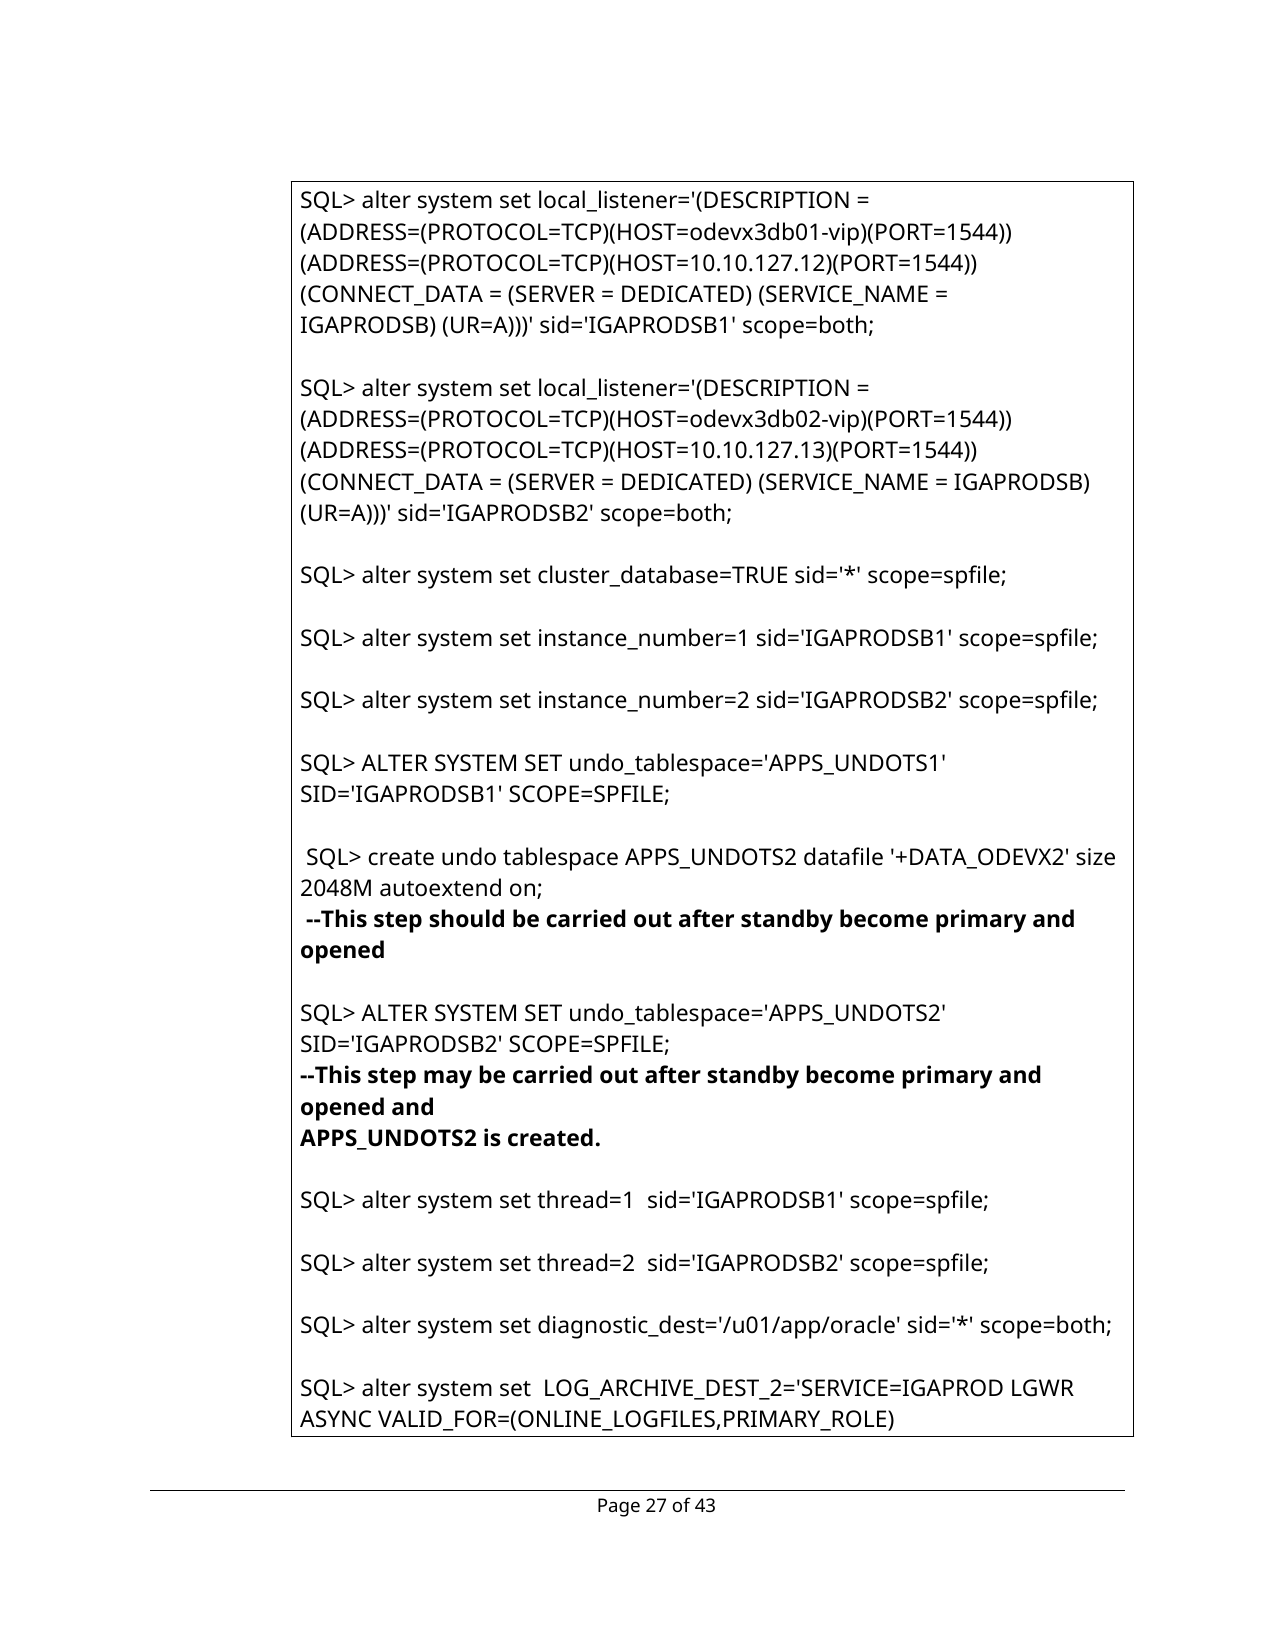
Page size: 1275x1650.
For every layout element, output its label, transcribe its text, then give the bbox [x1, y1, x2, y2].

text SQL> ALTER SYSTEM SET undo_tablespace='APPS_UNDOTS1' SID='IGAPRODSB1' SCOPE=SPFILE; [292, 744, 1133, 809]
text SQL> ALTER SYSTEM SET undo_tablespace='APPS_UNDOTS2' SID='IGAPRODSB2' SCOPE=SPFILE; [292, 994, 1133, 1056]
text SQL> alter system set thread=2 sid='IGAPRODSB2' scope=spfile; [292, 1244, 1133, 1278]
text SQL> alter system set local_listener='(DESCRIPTION = (ADDRESS=(PROTOCOL=TCP)(HOST=odevx3db01-vip)(PORT=1544)) (ADDRESS=(PROTOCOL=TCP)(HOST=10.10.127.12)(PORT=1544)) (CONNECT_DATA = (SERVER = DEDICATED) (SERVICE_NAME = IGAPRODSB) (UR=A)))' sid='IGAPRODSB1' scope=both; [292, 182, 1133, 341]
text SQL> alter system set local_listener='(DESCRIPTION = (ADDRESS=(PROTOCOL=TCP)(HOST=odevx3db02-vip)(PORT=1544)) (ADDRESS=(PROTOCOL=TCP)(HOST=10.10.127.13)(PORT=1544)) (CONNECT_DATA = (SERVER = DEDICATED) (SERVICE_NAME = IGAPRODSB) (UR=A)))' sid='IGAPRODSB2' scope=both; [292, 369, 1133, 528]
text SQL> alter system set cluster_database=TRUE sid='*' scope=spfile; [292, 556, 1133, 591]
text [292, 1369, 1133, 1436]
text --This step may be carried out after standby become primary and opened and [292, 1056, 1133, 1119]
text SQL> create undo tablespace APPS_UNDOTS2 datafile '+DATA_ODEVX2' size 2048M autoextend on; [292, 837, 1133, 900]
text SQL> alter system set instance_number=2 sid='IGAPRODSB2' scope=spfile; [292, 681, 1133, 716]
text SQL> alter system set diagnostic_dest='/u01/app/oracle' sid='*' scope=both; [292, 1306, 1133, 1341]
text SQL> alter system set thread=1 sid='IGAPRODSB1' scope=spfile; [292, 1181, 1133, 1216]
text APPS_UNDOTS2 is created. [292, 1119, 1133, 1153]
text --This step should be carried out after standby become primary and opened [292, 900, 1133, 966]
text SQL> alter system set instance_number=1 sid='IGAPRODSB1' scope=spfile; [292, 619, 1133, 653]
